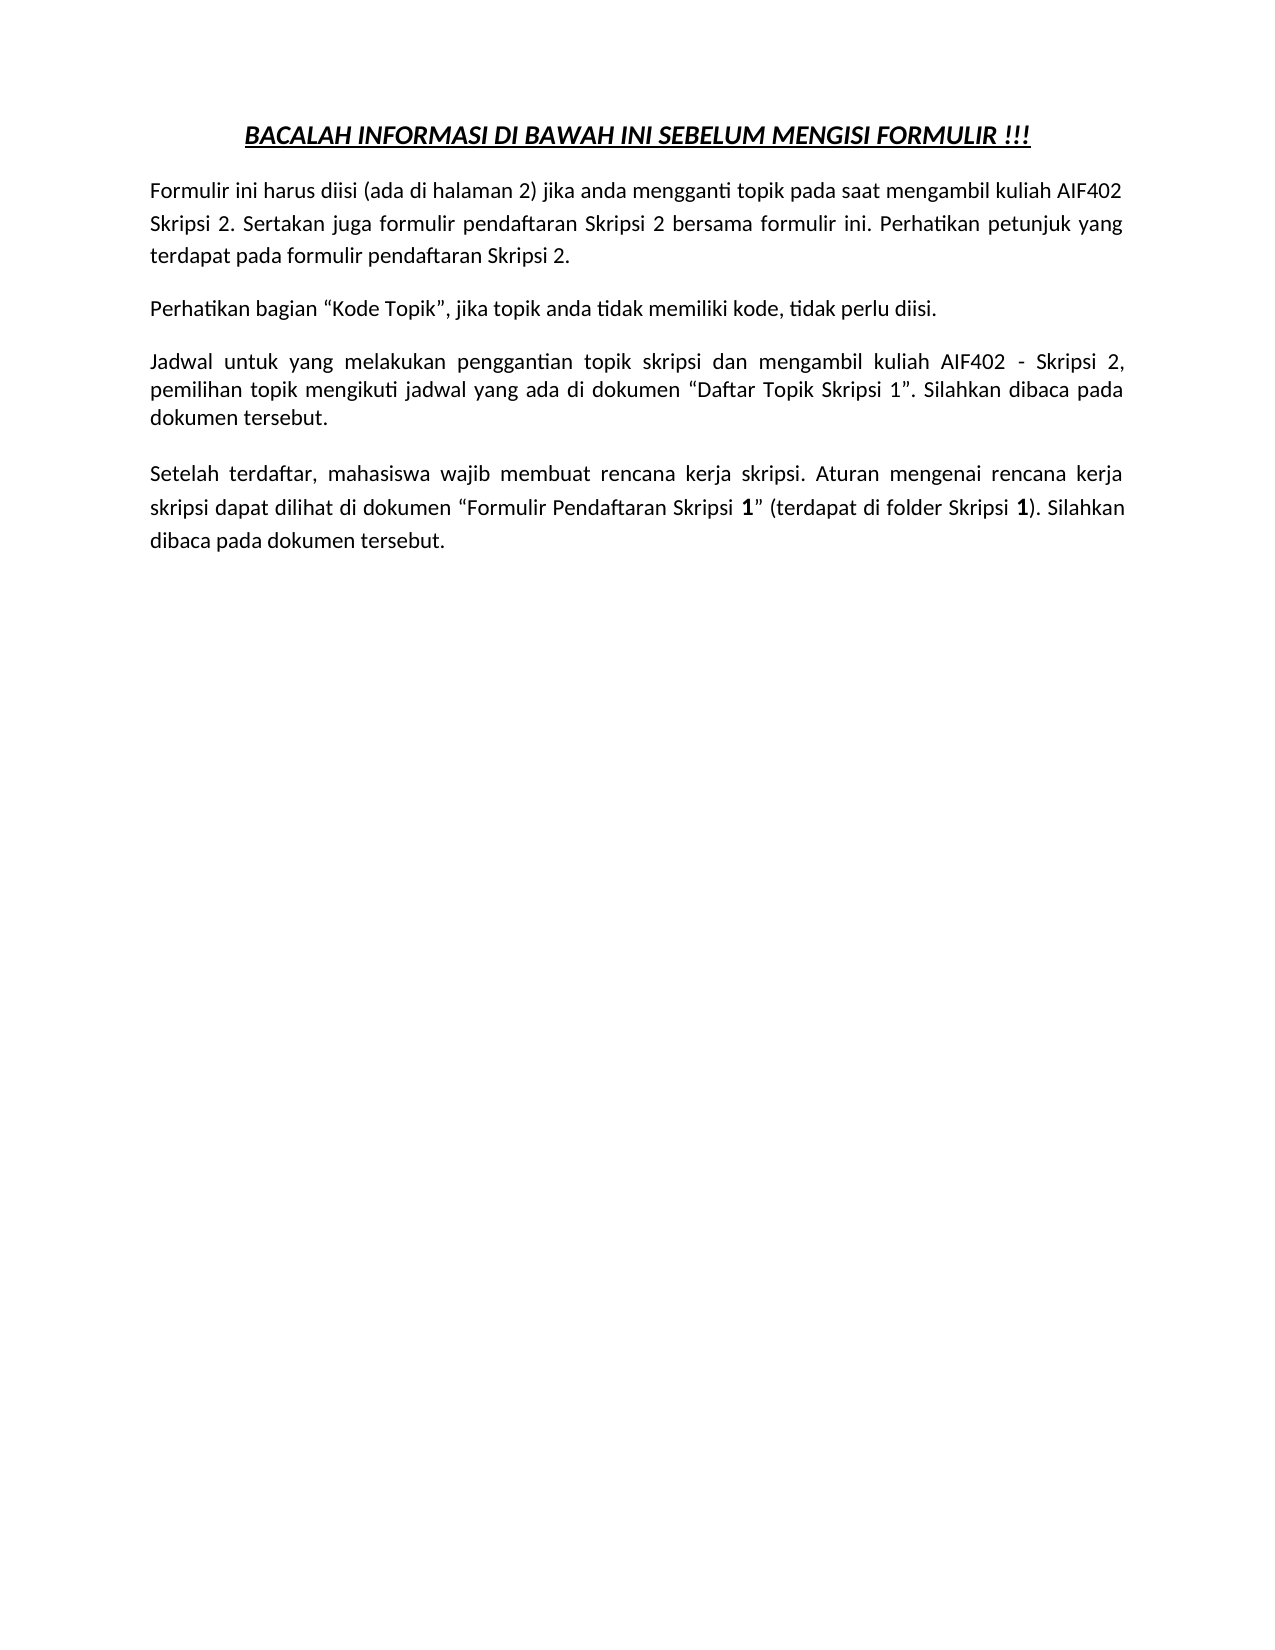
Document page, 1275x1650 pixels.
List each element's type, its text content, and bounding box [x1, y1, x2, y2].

text Setelah terdaftar, mahasiswa wajib membuat rencana kerja skripsi. Aturan mengenai rencana kerja skripsi dapat dilihat di dokumen “Formulir Pendaftaran Skripsi 1” (terdapat di folder Skripsi 1). Silahkan dibaca pada dokumen tersebut. [150, 459, 1125, 554]
text BACALAH INFORMASI DI BAWAH INI SEBELUM MENGISI FORMULIR !!! [150, 118, 1125, 151]
text Jadwal untuk yang melakukan penggantian topik skripsi dan mengambil kuliah AIF402 - Skripsi 2, pemilihan topik mengikuti jadwal yang ada di dokumen “Daftar Topik Skripsi 1”. Silahkan dibaca pada dokumen tersebut. [150, 347, 1125, 431]
text Perhatikan bagian “Kode Topik”, jika topik anda tidak memiliki kode, tidak perlu diisi. [150, 294, 1125, 322]
text Formulir ini harus diisi (ada di halaman 2) jika anda mengganti topik pada saat mengambil kuliah AIF402 Skripsi 2. Sertakan juga formulir pendaftaran Skripsi 2 bersama formulir ini. Perhatikan petunjuk yang terdapat pada formulir pendaftaran Skripsi 2. [150, 177, 1125, 269]
